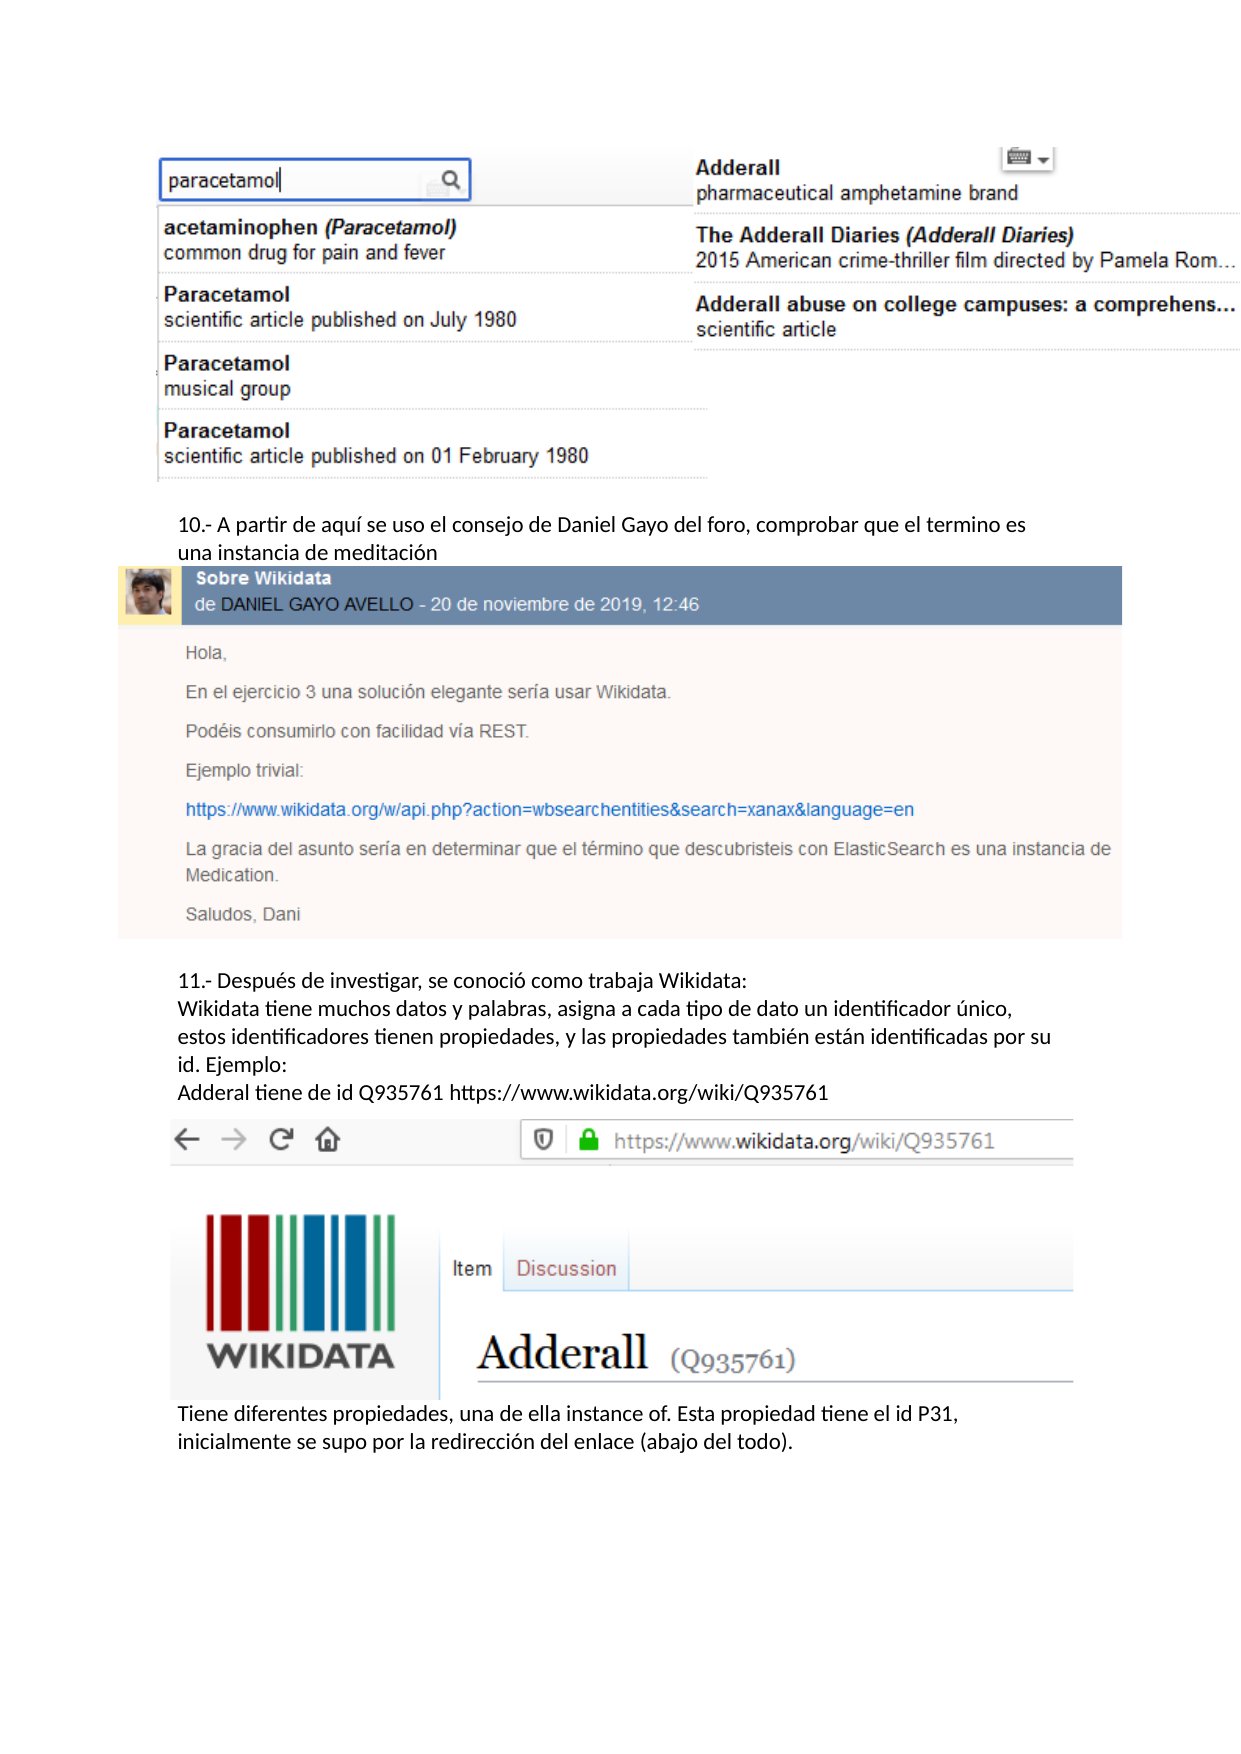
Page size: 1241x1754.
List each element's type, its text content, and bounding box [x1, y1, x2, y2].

picture [170, 1119, 1074, 1400]
text 10.- A partir de aquí se uso el consejo de Daniel Gayo del foro, comprobar que el termino es una instancia de meditación [177, 510, 1063, 566]
picture [118, 566, 1123, 939]
text Adderal tiene de id Q935761 https://www.wikidata.org/wiki/Q935761 [177, 1078, 1063, 1107]
text Tiene diferentes propiedades, una de ella instance of. Esta propiedad tiene el id P31, inicialmente se supo por la redirección del enlace (abajo del todo). [177, 1400, 1063, 1455]
text Wikidata tiene muchos datos y palabras, asigna a cada tipo de dato un identificador único, estos identificadores tienen propiedades, y las propiedades también están identificadas por su id. Ejemplo: [177, 994, 1063, 1078]
text 11.- Después de investigar, se conoció como trabaja Wikidata: [177, 966, 1063, 994]
picture [156, 147, 1240, 482]
